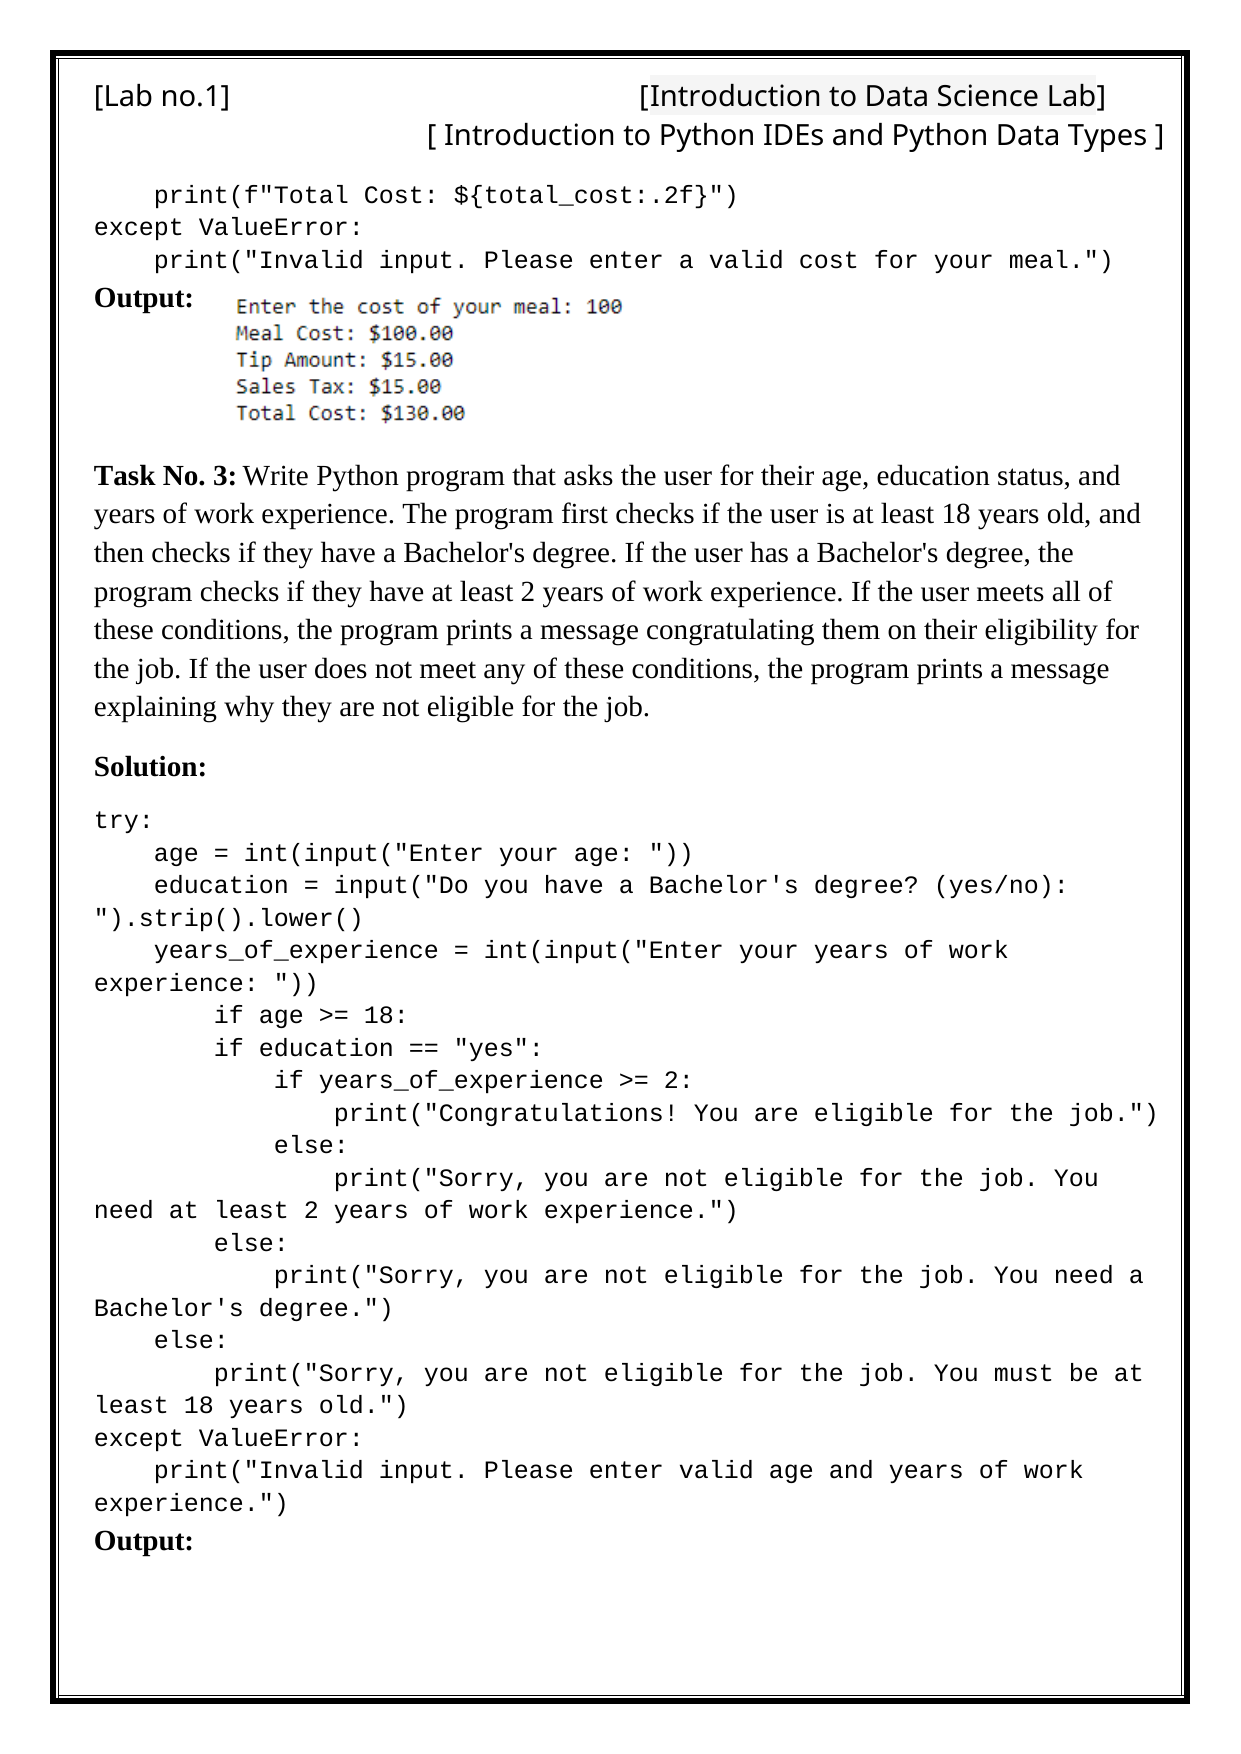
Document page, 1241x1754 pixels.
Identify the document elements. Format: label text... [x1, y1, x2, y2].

text else: [94, 1328, 1165, 1356]
text Task No. 3: Write Python program that asks the user for their age, education status, and years of work experience. The program first checks if the user is at least 18 years old, and then checks if they have a Bachelor's degree. If the user has a Bachelor's degree, the program checks if they have at least 2 years of work experience. If the user meets all of these conditions, the program prints a message congratulating them on their eligibility for the job. If the user does not meet any of these conditions, the program prints a message explaining why they are not eligible for the job. [94, 458, 1165, 723]
text print("Invalid input. Please enter valid age and years of work experience.") [94, 1458, 1165, 1519]
text if years_of_experience >= 2: [94, 1068, 1165, 1096]
text print("Invalid input. Please enter a valid cost for your meal.") [94, 247, 1165, 276]
text if age >= 18: [94, 1003, 1165, 1031]
text try: [94, 808, 1165, 836]
text else: [94, 1231, 1165, 1259]
text except ValueError: [94, 1426, 1165, 1454]
picture [219, 313, 672, 436]
text Output: [94, 280, 1165, 313]
text education = input("Do you have a Bachelor's degree? (yes/no): ").strip().lower() [94, 873, 1165, 934]
text print("Sorry, you are not eligible for the job. You must be at least 18 years old.") [94, 1361, 1165, 1421]
text if education == "yes": [94, 1036, 1165, 1064]
text Solution: [94, 749, 1165, 782]
text years_of_experience = int(input("Enter your years of work experience: ")) [94, 938, 1165, 999]
text age = int(input("Enter your age: ")) [94, 841, 1165, 869]
text else: [94, 1133, 1165, 1161]
text print(f"Total Cost: ${total_cost:.2f}") [94, 182, 1165, 211]
text print("Congratulations! You are eligible for the job.") [94, 1101, 1165, 1129]
text print("Sorry, you are not eligible for the job. You need at least 2 years of work experience.") [94, 1166, 1165, 1226]
text Output: [94, 1523, 1165, 1557]
text print("Sorry, you are not eligible for the job. You need a Bachelor's degree.") [94, 1263, 1165, 1324]
text except ValueError: [94, 215, 1165, 243]
